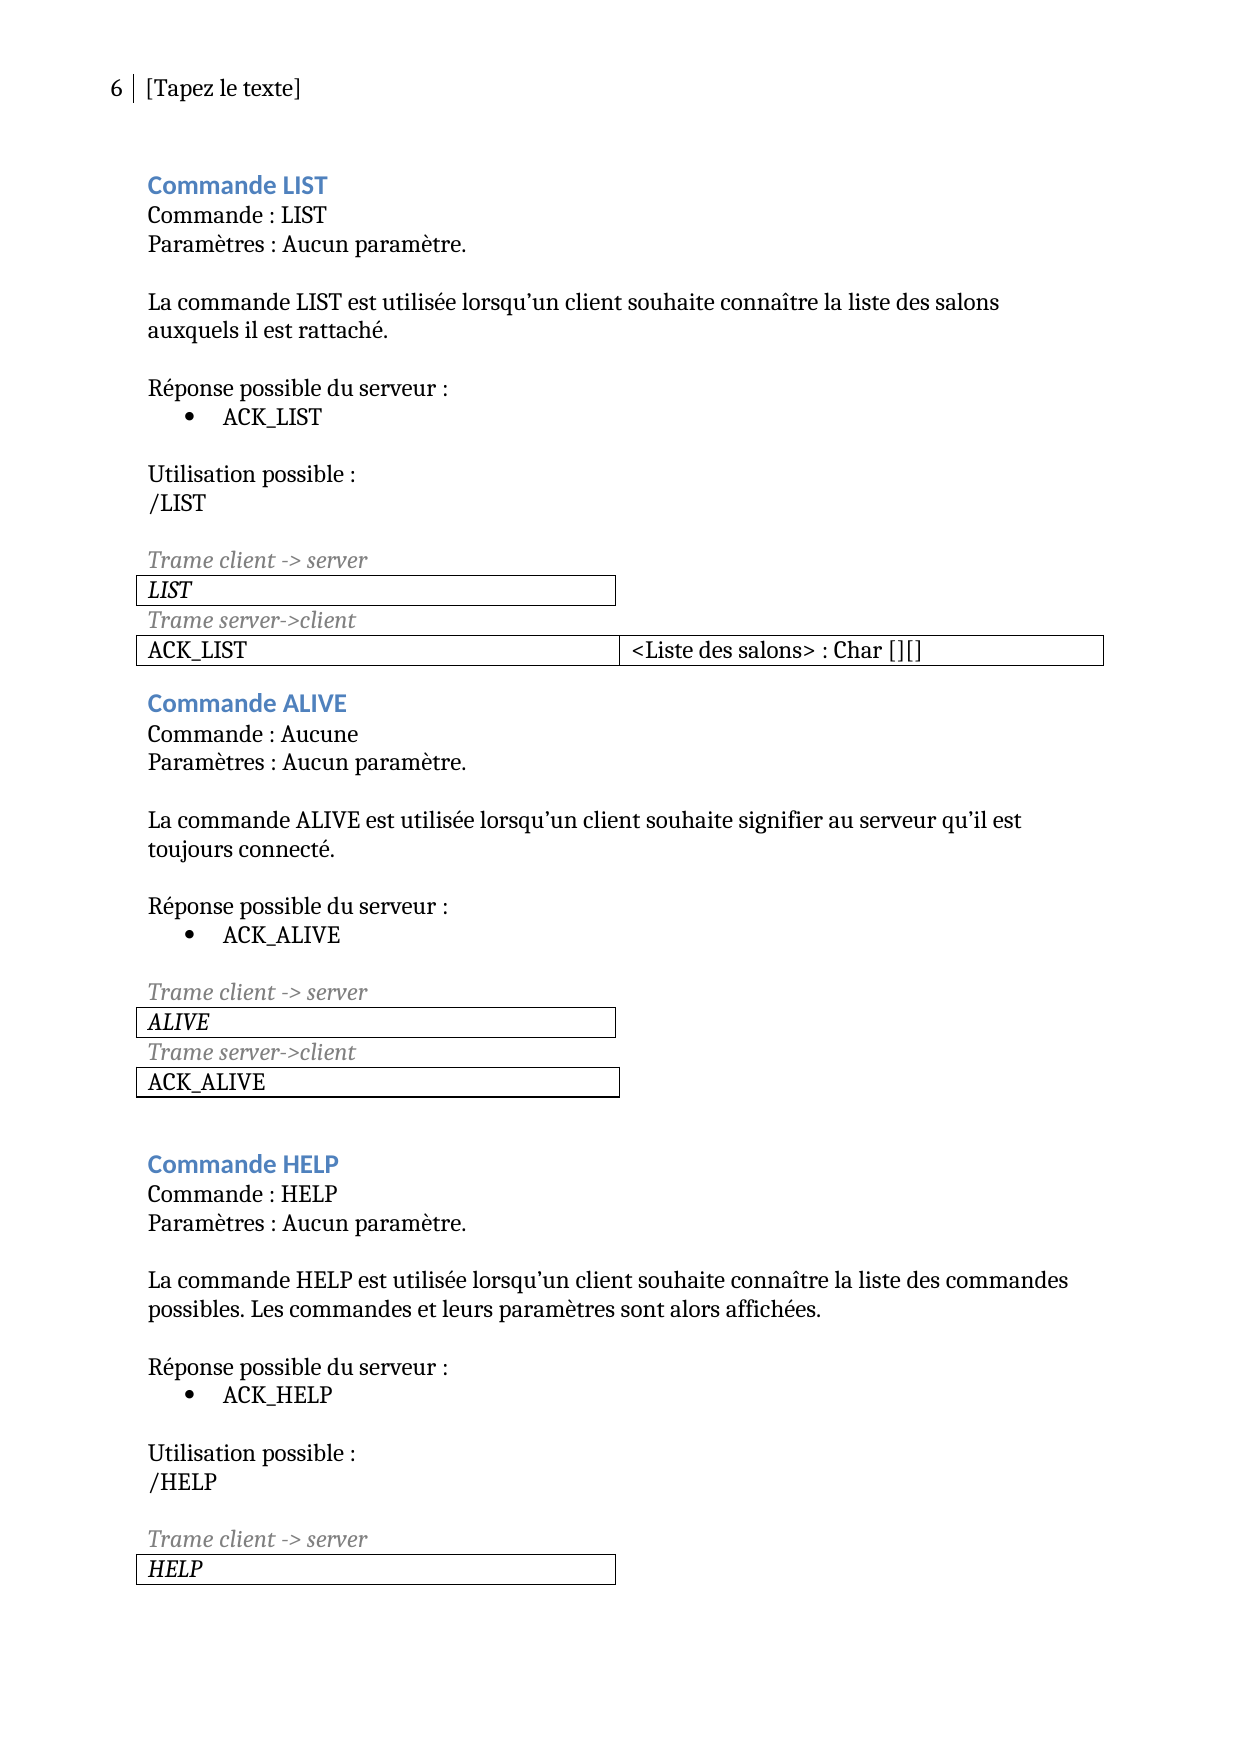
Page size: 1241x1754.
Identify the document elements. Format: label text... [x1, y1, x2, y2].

table_header ACK_LIST [137, 636, 619, 664]
text /HELP [148, 1467, 1093, 1496]
text Trame server->client [148, 1038, 1093, 1067]
text Réponse possible du serveur : [148, 892, 1093, 921]
text Paramètres : Aucun paramètre. [148, 748, 1093, 777]
table_header ALIVE [137, 1008, 615, 1037]
text Trame client -> server [148, 1525, 1093, 1554]
text Commande : HELP [148, 1180, 1093, 1209]
text La commande LIST est utilisée lorsqu’un client souhaite connaître la liste des salons auxquels il est rattaché. [148, 288, 1093, 345]
table_header HELP [137, 1555, 615, 1583]
list ACK_LIST [185, 403, 1093, 431]
subtitle Commande HELP [148, 1147, 1093, 1180]
list ACK_HELP [185, 1381, 1093, 1410]
text /LIST [148, 489, 1093, 518]
table_header LIST [137, 576, 615, 605]
text Commande : LIST [148, 201, 1093, 230]
text Réponse possible du serveur : [148, 374, 1093, 403]
subtitle Commande LIST [148, 168, 1093, 201]
table_header ACK_ALIVE [137, 1068, 619, 1096]
text Utilisation possible : [148, 1439, 1093, 1467]
text Paramètres : Aucun paramètre. [148, 1209, 1093, 1237]
text La commande ALIVE est utilisée lorsqu’un client souhaite signifier au serveur qu’il est toujours connecté. [148, 806, 1093, 863]
list ACK_ALIVE [185, 921, 1093, 949]
text La commande HELP est utilisée lorsqu’un client souhaite connaître la liste des commandes possibles. Les commandes et leurs paramètres sont alors affichées. [148, 1266, 1093, 1324]
text Commande : Aucune [148, 719, 1093, 748]
text Utilisation possible : [148, 460, 1093, 489]
text Réponse possible du serveur : [148, 1352, 1093, 1381]
text Trame server->client [148, 606, 1093, 635]
text Paramètres : Aucun paramètre. [148, 230, 1093, 259]
text Trame client -> server [148, 546, 1093, 575]
subtitle Commande ALIVE [148, 686, 1093, 719]
table_header <Liste des salons> : Char [][] [620, 636, 1103, 664]
text Trame client -> server [148, 978, 1093, 1007]
